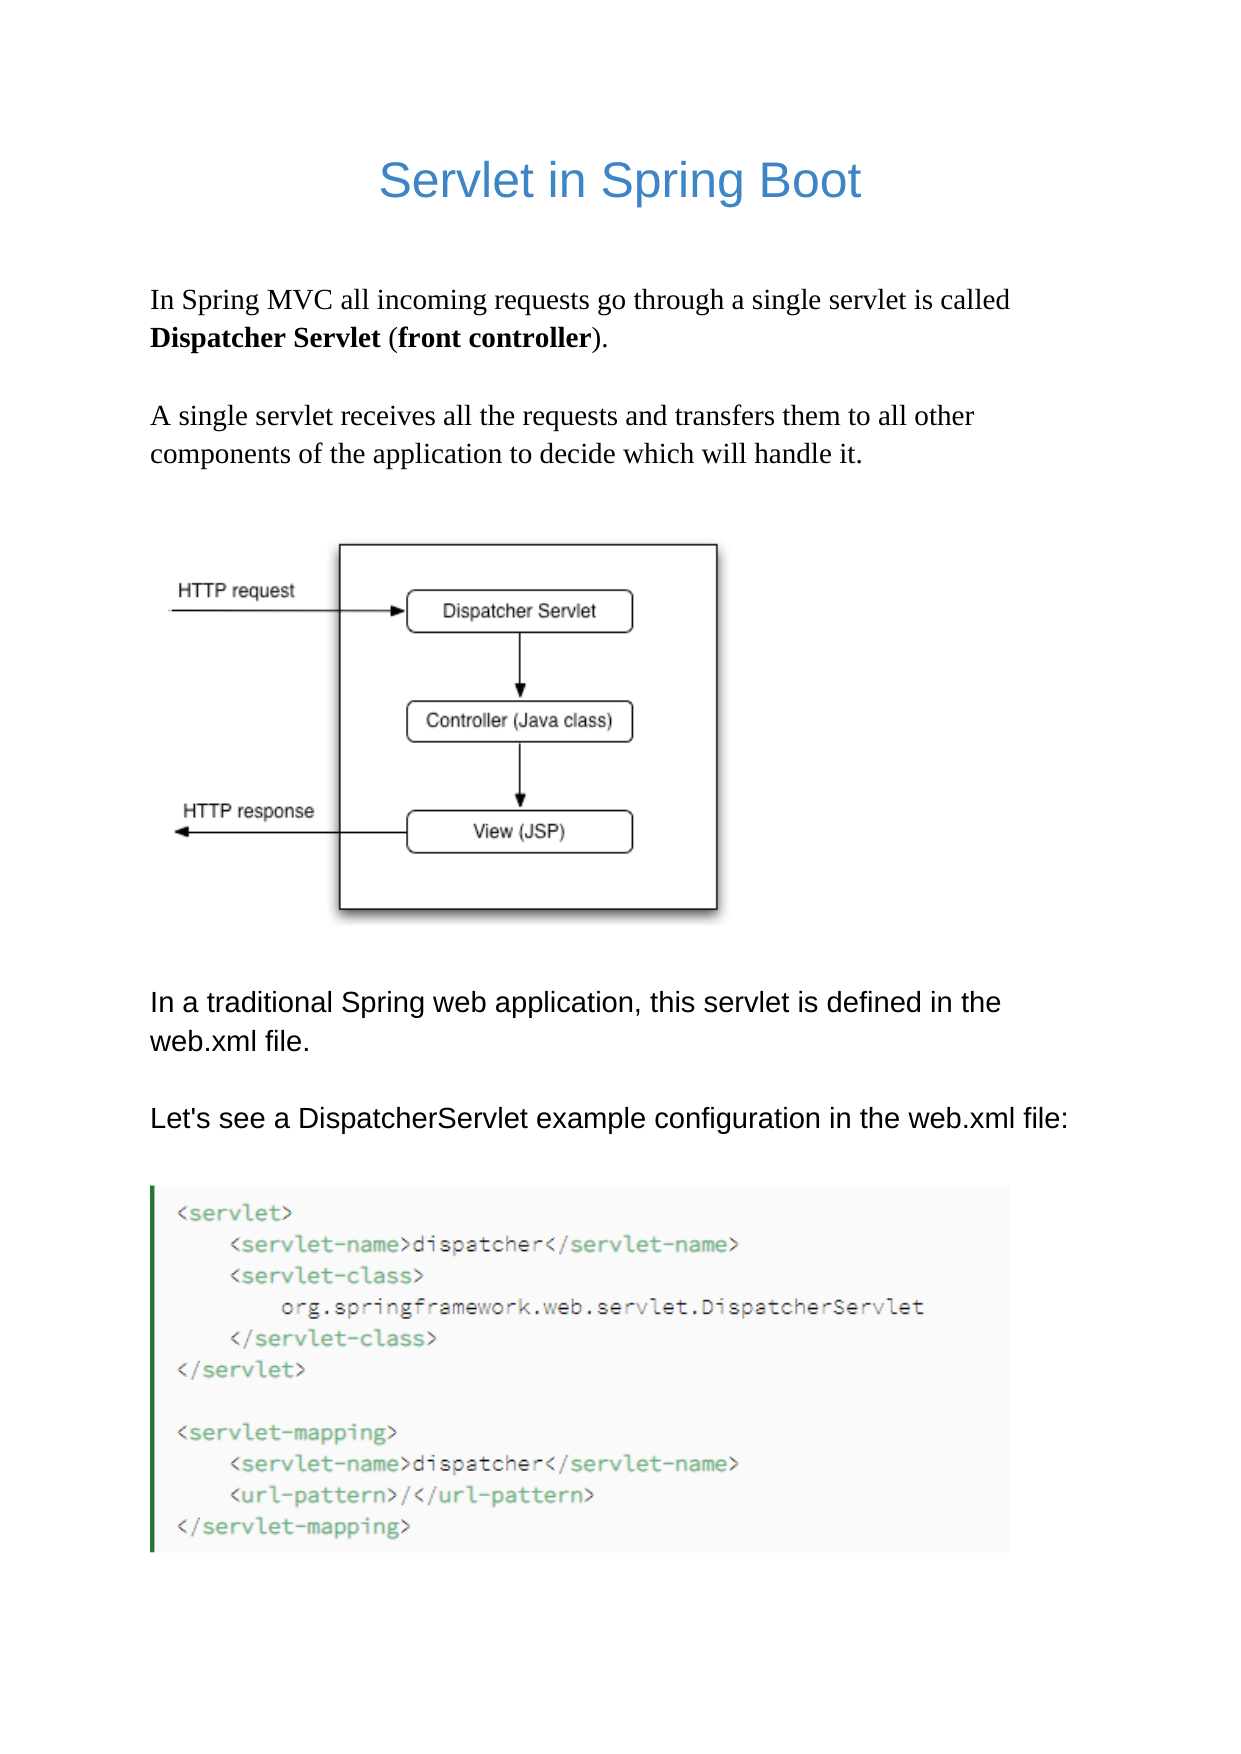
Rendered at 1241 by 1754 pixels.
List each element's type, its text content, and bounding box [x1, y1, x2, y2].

text Let's see a DispatcherServlet example configuration in the web.xml file: [150, 1101, 1090, 1134]
text A single servlet receives all the requests and transfers them to all other components of the application to decide which will handle it. [150, 398, 1090, 470]
text Servlet in Spring Boot [150, 150, 1090, 207]
text In Spring MVC all incoming requests go through a single servlet is called Dispatcher Servlet (front controller). [150, 282, 1090, 354]
text In a traditional Spring web application, this servlet is defined in the web.xml file. [150, 985, 1090, 1057]
picture [150, 1178, 1010, 1554]
picture [150, 513, 839, 943]
